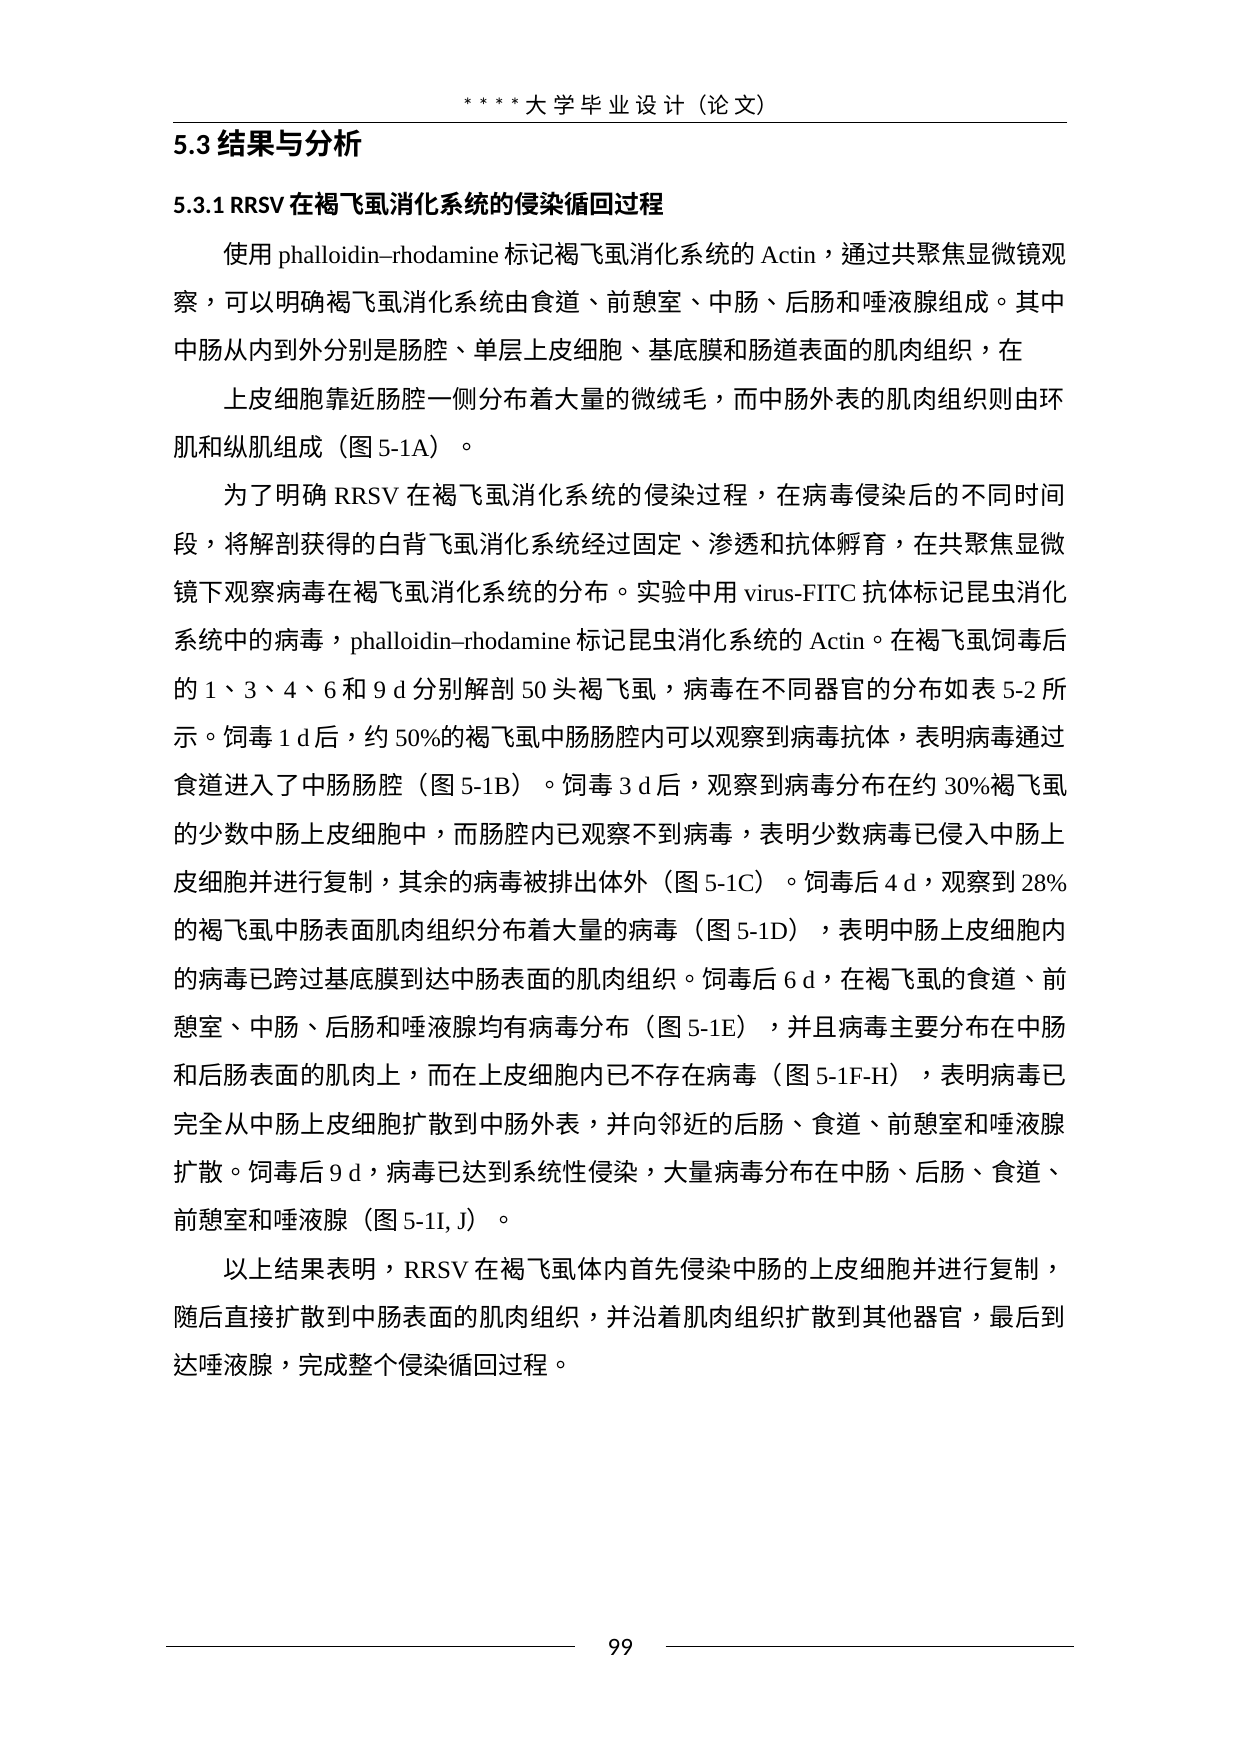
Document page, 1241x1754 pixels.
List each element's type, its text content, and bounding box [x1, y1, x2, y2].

text 为了明确RRSV在褐飞虱消化系统的侵染过程，在病毒侵染后的不同时间段，将解剖获得的白背飞虱消化系统经过固定、渗透和抗体孵育，在共聚焦显微镜下观察病毒在褐飞虱消化系统的分布。实验中用virus-FITC抗体标记昆虫消化系统中的病毒，phalloidin–rhodamine标记昆虫消化系统的Actin。在褐飞虱饲毒后的1、3、4、6和9 d分别解剖50头褐飞虱，病毒在不同器官的分布如表5-2所示。饲毒1 d后，约50%的褐飞虱中肠肠腔内可以观察到病毒抗体，表明病毒通过食道进入了中肠肠腔（图5-1B）。饲毒3 d后，观察到病毒分布在约30%褐飞虱的少数中肠上皮细胞中，而肠腔内已观察不到病毒，表明少数病毒已侵入中肠上皮细胞并进行复制，其余的病毒被排出体外（图5-1C）。饲毒后4 d，观察到28%的褐飞虱中肠表面肌肉组织分布着大量的病毒（图5-1D），表明中肠上皮细胞内的病毒已跨过基底膜到达中肠表面的肌肉组织。饲毒后6 d，在褐飞虱的食道、前憩室、中肠、后肠和唾液腺均有病毒分布（图5-1E），并且病毒主要分布在中肠和后肠表面的肌肉上，而在上皮细胞内已不存在病毒（图5-1F-H），表明病毒已完全从中肠上皮细胞扩散到中肠外表，并向邻近的后肠、食道、前憩室和唾液腺扩散。饲毒后9 d，病毒已达到系统性侵染，大量病毒分布在中肠、后肠、食道、前憩室和唾液腺（图5-1I, J）。 [173, 463, 1067, 1236]
text 以上结果表明，RRSV在褐飞虱体内首先侵染中肠的上皮细胞并进行复制，随后直接扩散到中肠表面的肌肉组织，并沿着肌肉组织扩散到其他器官，最后到达唾液腺，完成整个侵染循回过程。 [173, 1236, 1067, 1381]
subtitle 5.3 结果与分析 [173, 123, 1067, 163]
text 上皮细胞靠近肠腔一侧分布着大量的微绒毛，而中肠外表的肌肉组织则由环肌和纵肌组成（图5-1A）。 [173, 366, 1067, 463]
text 使用phalloidin–rhodamine标记褐飞虱消化系统的Actin，通过共聚焦显微镜观察，可以明确褐飞虱消化系统由食道、前憩室、中肠、后肠和唾液腺组成。其中中肠从内到外分别是肠腔、单层上皮细胞、基底膜和肠道表面的肌肉组织，在 [173, 221, 1067, 366]
subtitle 5.3.1 RRSV在褐飞虱消化系统的侵染循回过程 [173, 187, 1067, 221]
